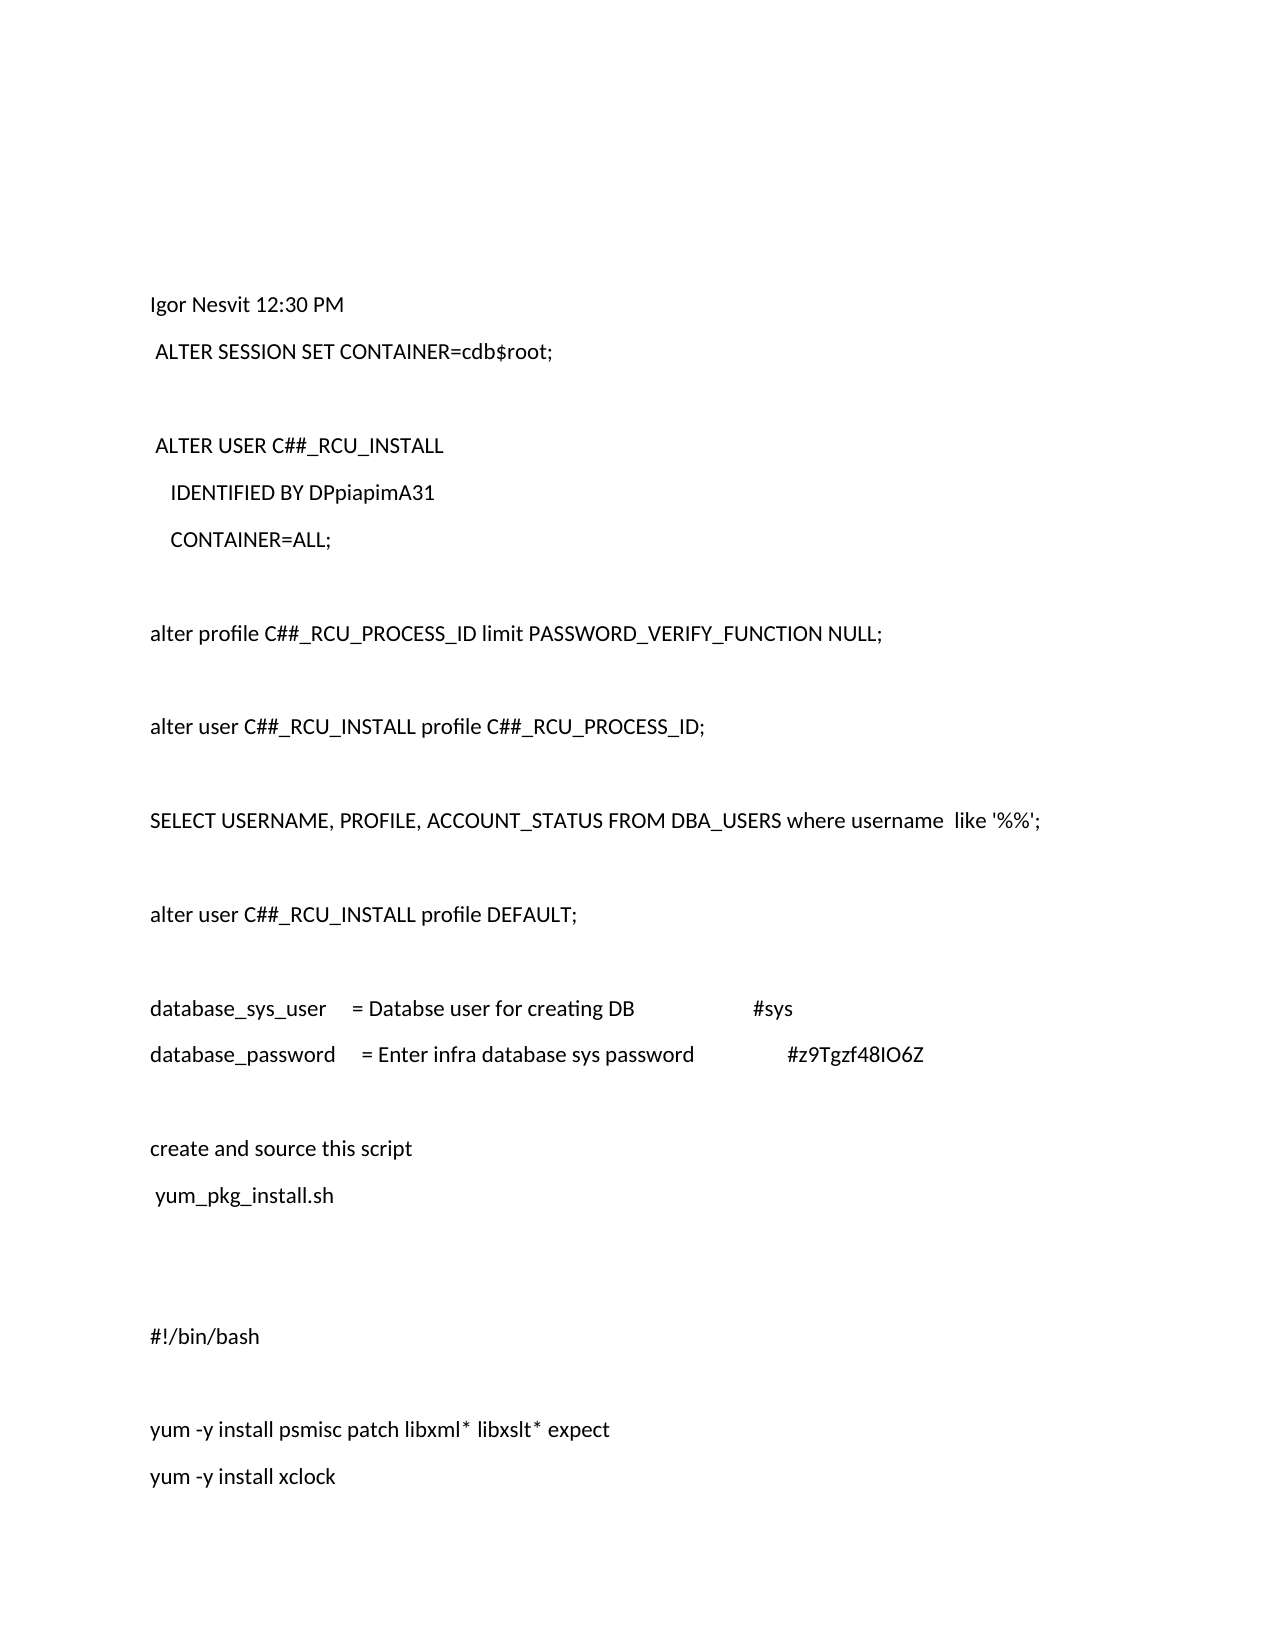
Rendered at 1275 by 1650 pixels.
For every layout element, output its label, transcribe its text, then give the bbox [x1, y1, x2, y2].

text ALTER SESSION SET CONTAINER=cdb$root; [150, 337, 1125, 366]
text alter user C##_RCU_INSTALL profile C##_RCU_PROCESS_ID; [150, 712, 1125, 741]
text alter user C##_RCU_INSTALL profile DEFAULT; [150, 900, 1125, 928]
text yum_pkg_install.sh [150, 1181, 1125, 1209]
text IDENTIFIED BY DPpiapimA31 [150, 478, 1125, 506]
text database_sys_user = Databse user for creating DB #sys [150, 994, 1125, 1022]
text #!/bin/bash [150, 1322, 1125, 1350]
text CONTAINER=ALL; [150, 525, 1125, 553]
text create and source this script [150, 1134, 1125, 1162]
text yum -y install xclock [150, 1462, 1125, 1491]
text alter profile C##_RCU_PROCESS_ID limit PASSWORD_VERIFY_FUNCTION NULL; [150, 619, 1125, 647]
text ALTER USER C##_RCU_INSTALL [150, 431, 1125, 459]
text Igor Nesvit 12:30 PM [150, 291, 1125, 319]
text database_password = Enter infra database sys password #z9Tgzf48IO6Z [150, 1041, 1125, 1069]
text SELECT USERNAME, PROFILE, ACCOUNT_STATUS FROM DBA_USERS where username like '%%'; [150, 806, 1125, 834]
text yum -y install psmisc patch libxml* libxslt* expect [150, 1416, 1125, 1444]
